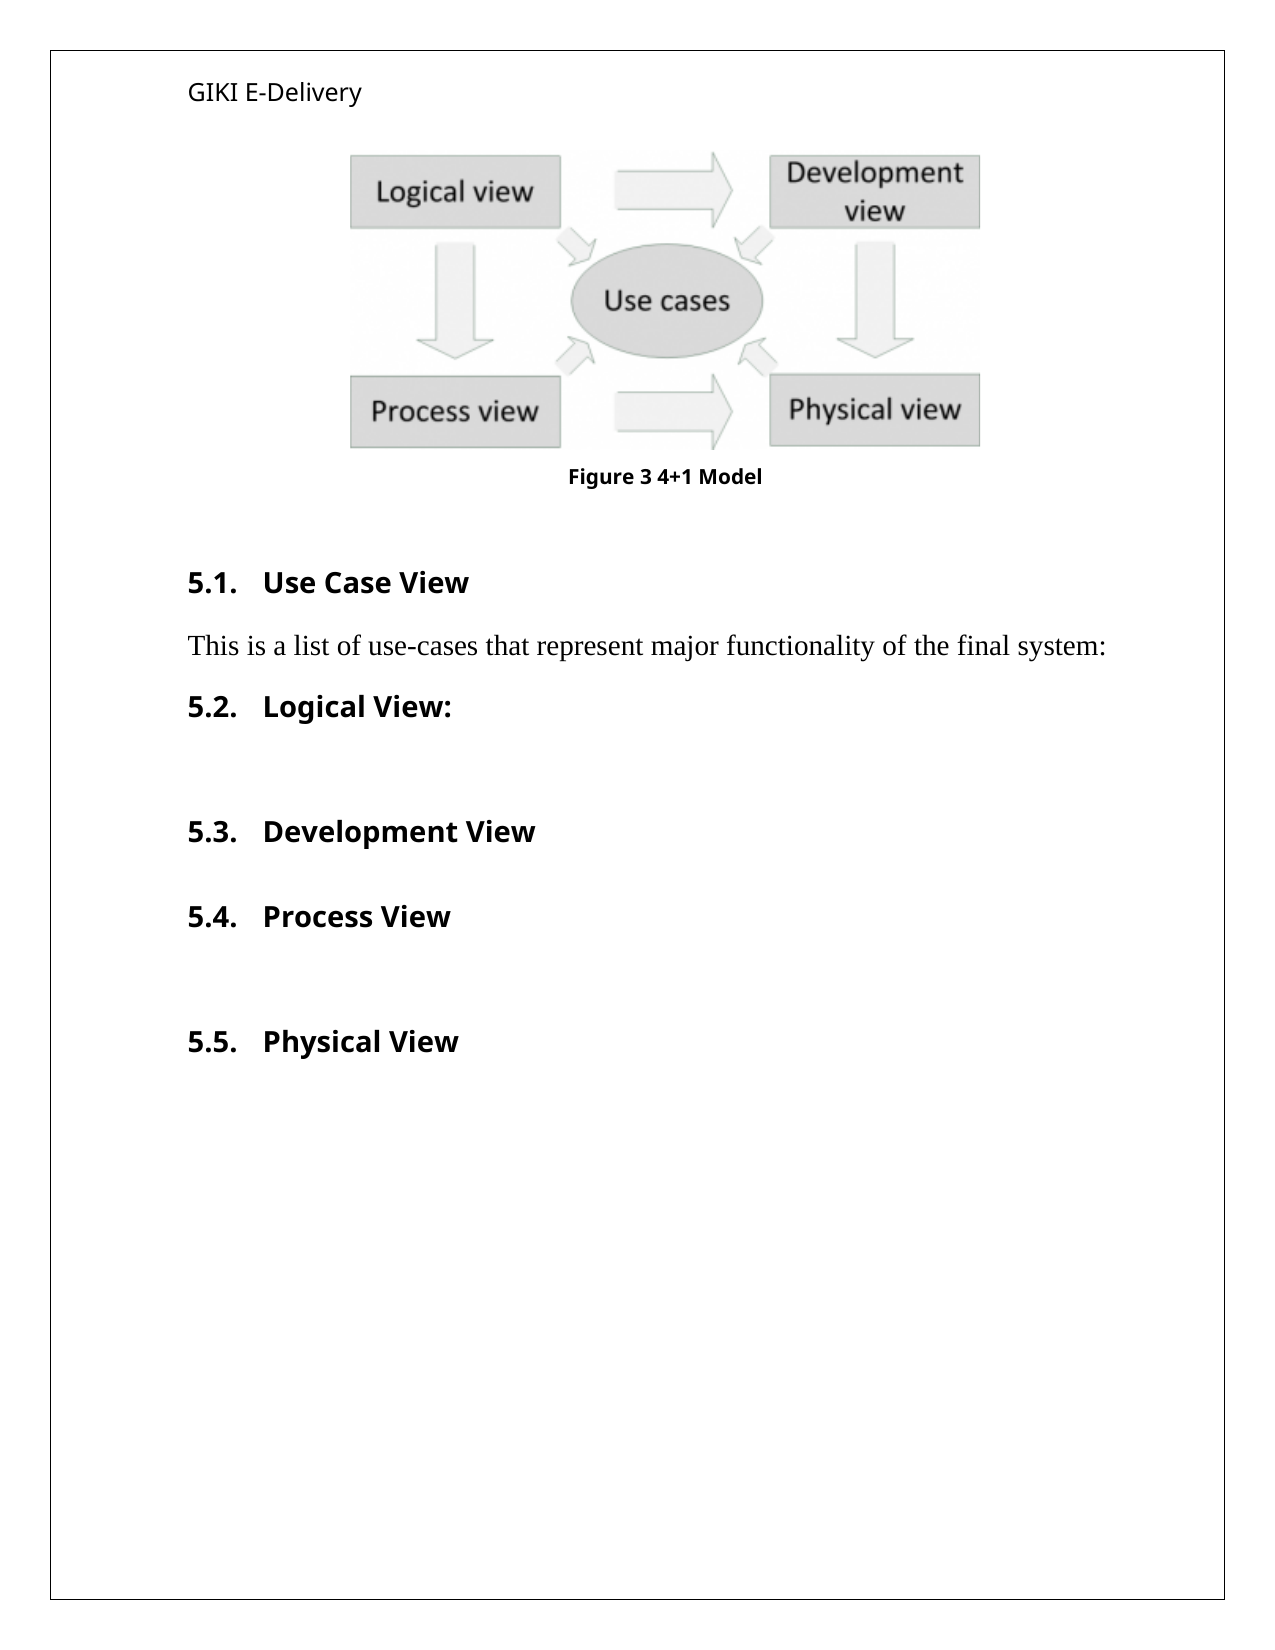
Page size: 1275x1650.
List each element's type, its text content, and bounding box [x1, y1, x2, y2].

subtitle Logical View: [187, 687, 1143, 726]
subtitle Development View [187, 812, 1143, 851]
picture [350, 150, 981, 450]
subtitle Use Case View [187, 562, 1143, 602]
text This is a list of use-cases that represent major functionality of the final system: [187, 628, 1143, 662]
subtitle Process View [187, 896, 1143, 936]
text Figure 3 4+1 Model [187, 462, 1143, 491]
subtitle Physical View [187, 1021, 1143, 1061]
